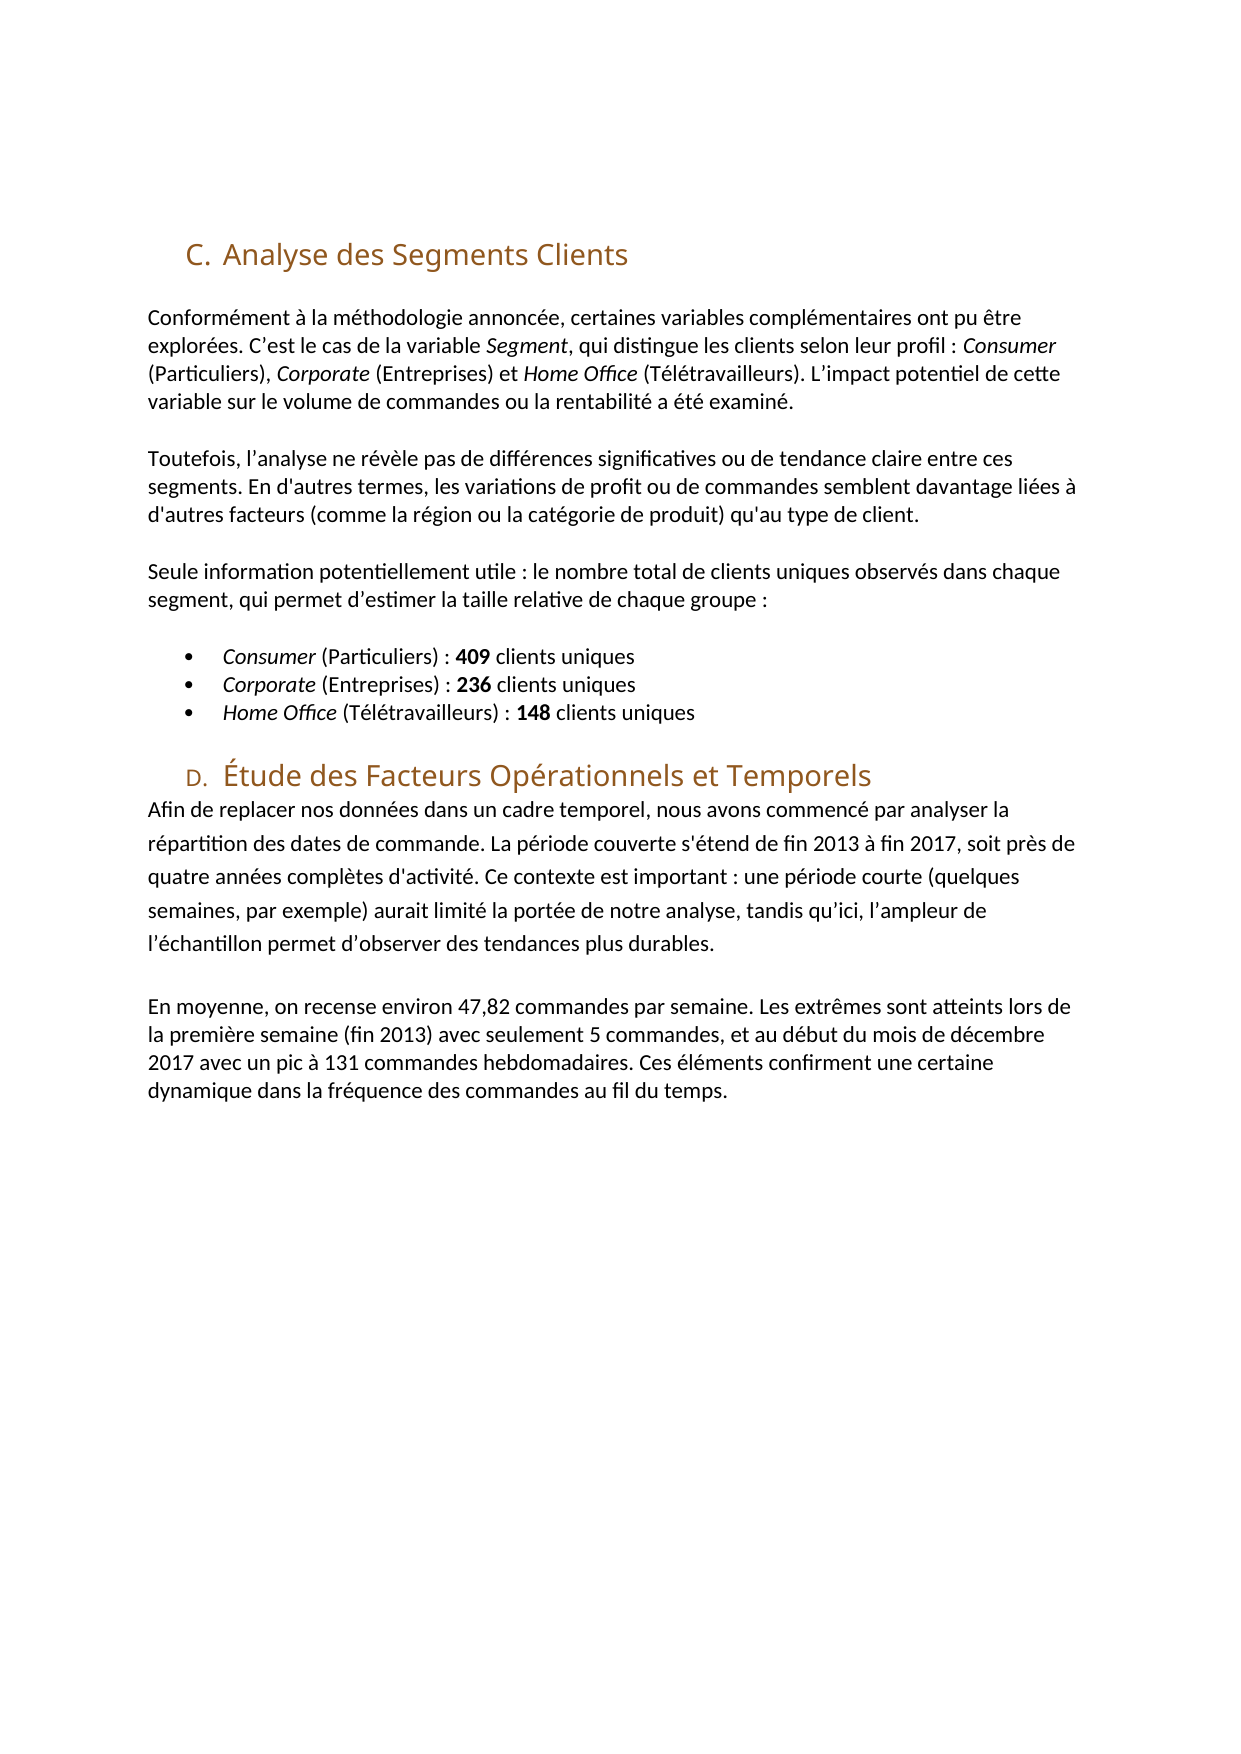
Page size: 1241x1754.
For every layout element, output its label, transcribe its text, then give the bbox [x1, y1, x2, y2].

list Consumer (Particuliers) : 409 clients uniques [185, 642, 1093, 671]
subtitle Analyse des Segments Clients [185, 234, 1093, 274]
list Home Office (Télétravailleurs) : 148 clients uniques [185, 698, 1093, 727]
list Corporate (Entreprises) : 236 clients uniques [185, 671, 1093, 698]
text Seule information potentiellement utile : le nombre total de clients uniques observés dans chaque segment, qui permet d’estimer la taille relative de chaque groupe : [148, 557, 1093, 613]
text En moyenne, on recense environ 47,82 commandes par semaine. Les extrêmes sont atteints lors de la première semaine (fin 2013) avec seulement 5 commandes, et au début du mois de décembre 2017 avec un pic à 131 commandes hebdomadaires. Ces éléments confirment une certaine dynamique dans la fréquence des commandes au fil du temps. [148, 992, 1093, 1104]
text Toutefois, l’analyse ne révèle pas de différences significatives ou de tendance claire entre ces segments. En d'autres termes, les variations de profit ou de commandes semblent davantage liées à d'autres facteurs (comme la région ou la catégorie de produit) qu'au type de client. [148, 444, 1093, 528]
subtitle Étude des Facteurs Opérationnels et Temporels [185, 756, 1093, 795]
text Conformément à la méthodologie annoncée, certaines variables complémentaires ont pu être explorées. C’est le cas de la variable Segment, qui distingue les clients selon leur profil : Consumer (Particuliers), Corporate (Entreprises) et Home Office (Télétravailleurs). L’impact potentiel de cette variable sur le volume de commandes ou la rentabilité a été examiné. [148, 303, 1093, 415]
text Afin de replacer nos données dans un cadre temporel, nous avons commencé par analyser la répartition des dates de commande. La période couverte s'étend de fin 2013 à fin 2017, soit près de quatre années complètes d'activité. Ce contexte est important : une période courte (quelques semaines, par exemple) aurait limité la portée de notre analyse, tandis qu’ici, l’ampleur de l’échantillon permet d’observer des tendances plus durables. [148, 795, 1093, 958]
